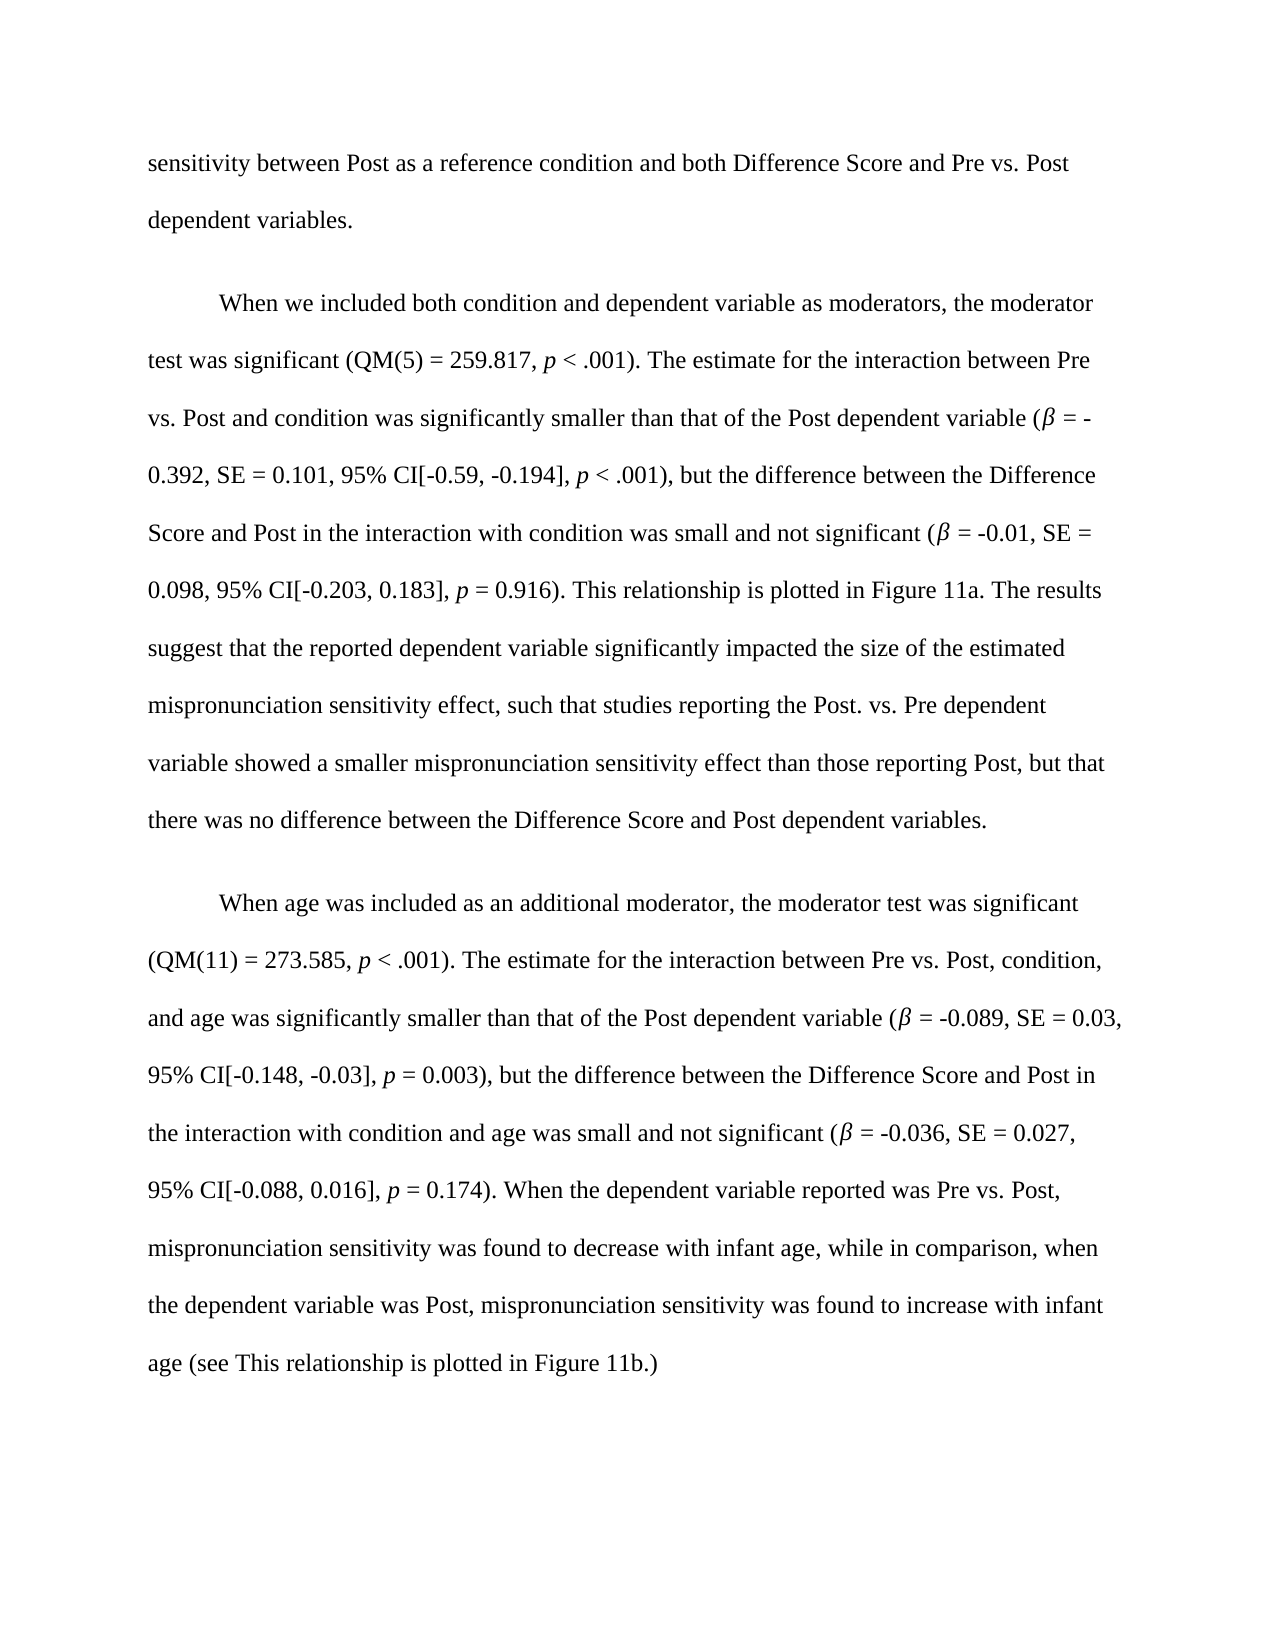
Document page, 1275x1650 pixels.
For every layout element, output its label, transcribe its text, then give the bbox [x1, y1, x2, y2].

text When we included both condition and dependent variable as moderators, the moderator test was significant (QM(5) = 259.817, p < .001). The estimate for the interaction between Pre vs. Post and condition was significantly smaller than that of the Post dependent variable ( = -0.392, SE = 0.101, 95% CI[-0.59, -0.194], p < .001), but the difference between the Difference Score and Post in the interaction with condition was small and not significant ( = -0.01, SE = 0.098, 95% CI[-0.203, 0.183], p = 0.916). This relationship is plotted in Figure 11a. The results suggest that the reported dependent variable significantly impacted the size of the estimated mispronunciation sensitivity effect, such that studies reporting the Post. vs. Pre dependent variable showed a smaller mispronunciation sensitivity effect than those reporting Post, but that there was no difference between the Difference Score and Post dependent variables. [148, 288, 1127, 834]
text When age was included as an additional moderator, the moderator test was significant (QM(11) = 273.585, p < .001). The estimate for the interaction between Pre vs. Post, condition, and age was significantly smaller than that of the Post dependent variable ( = -0.089, SE = 0.03, 95% CI[-0.148, -0.03], p = 0.003), but the difference between the Difference Score and Post in the interaction with condition and age was small and not significant ( = -0.036, SE = 0.027, 95% CI[-0.088, 0.016], p = 0.174). When the dependent variable reported was Pre vs. Post, mispronunciation sensitivity was found to decrease with infant age, while in comparison, when the dependent variable was Post, mispronunciation sensitivity was found to increase with infant age (see This relationship is plotted in Figure 11b.) [148, 888, 1127, 1376]
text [148, 148, 1127, 234]
